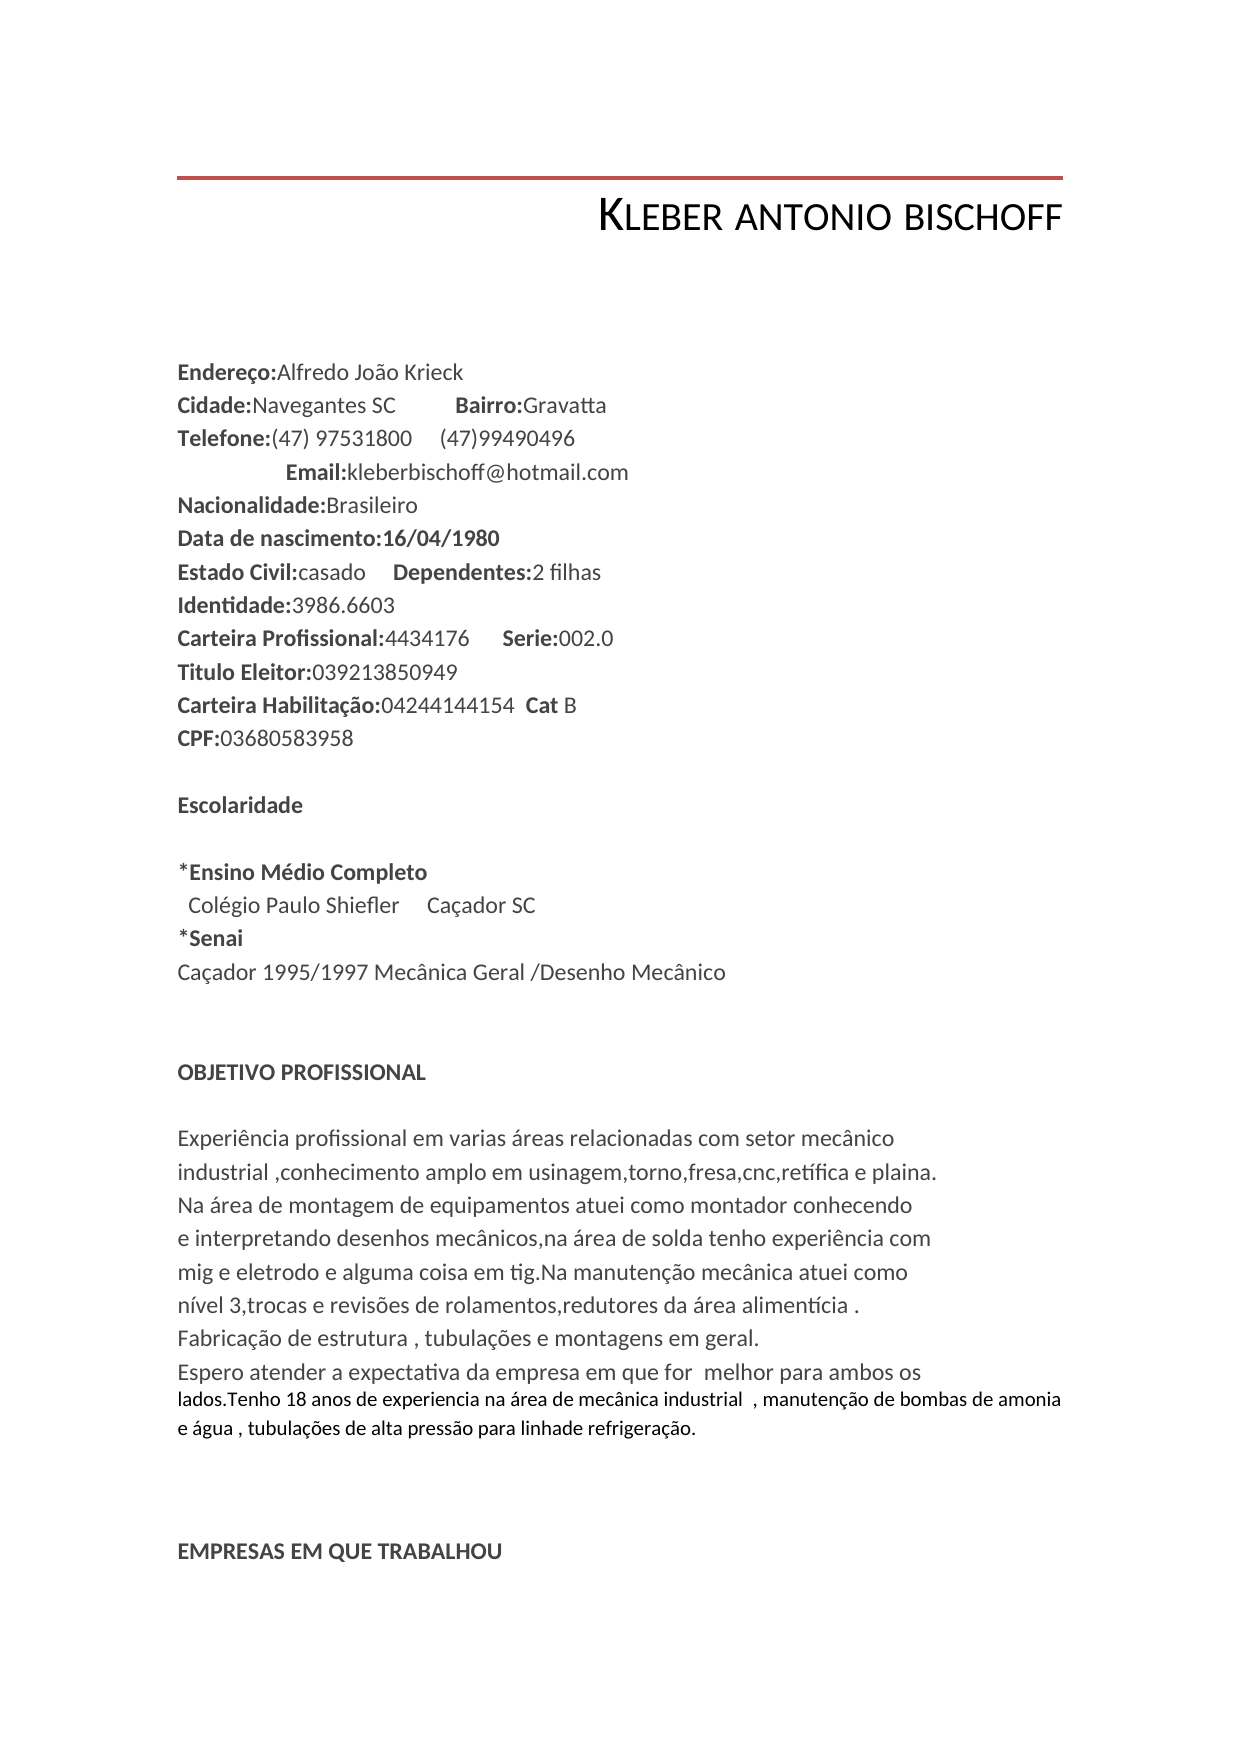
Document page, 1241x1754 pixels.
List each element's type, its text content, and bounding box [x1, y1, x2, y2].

text Data de nascimento:16/04/1980 [177, 519, 1063, 553]
text lados.Tenho 18 anos de experiencia na área de mecânica industrial , manutenção de bombas de amonia e água , tubulações de alta pressão para linhade refrigeração. [177, 1386, 1063, 1441]
text CPF:03680583958 [177, 719, 1063, 753]
text Fabricação de estrutura , tubulações e montagens em geral. [177, 1319, 1063, 1353]
text *Ensino Médio Completo [177, 853, 1063, 886]
text OBJETIVO PROFISSIONAL [177, 1053, 1063, 1086]
text nível 3,trocas e revisões de rolamentos,redutores da área alimentícia . [177, 1286, 1063, 1319]
text Email:kleberbischoff@hotmail.com [177, 453, 1063, 486]
text industrial ,conhecimento amplo em usinagem,torno,fresa,cnc,retífica e plaina. [177, 1153, 1063, 1186]
text Identidade:3986.6603 [177, 586, 1063, 619]
text Estado Civil:casado Dependentes:2 filhas [177, 553, 1063, 586]
text mig e eletrodo e alguma coisa em tig.Na manutenção mecânica atuei como [177, 1253, 1063, 1286]
text Titulo Eleitor:039213850949 [177, 653, 1063, 686]
text Carteira Profissional:4434176 Serie:002.0 [177, 619, 1063, 653]
text e interpretando desenhos mecânicos,na área de solda tenho experiência com [177, 1219, 1063, 1253]
text Experiência profissional em varias áreas relacionadas com setor mecânico [177, 1119, 1063, 1153]
text *Senai [177, 919, 1063, 953]
text Telefone:(47) 97531800 (47)99490496 [177, 419, 1063, 453]
text Colégio Paulo Shiefler Caçador SC [177, 886, 1063, 919]
text Na área de montagem de equipamentos atuei como montador conhecendo [177, 1186, 1063, 1219]
text Nacionalidade:Brasileiro [177, 486, 1063, 519]
text EMPRESAS EM QUE TRABALHOU [177, 1532, 1063, 1565]
text Espero atender a expectativa da empresa em que for melhor para ambos os [177, 1353, 1063, 1386]
text Endereço:Alfredo João Krieck [177, 353, 1063, 386]
title Kleber antonio bischoff [177, 180, 1063, 243]
text Carteira Habilitação:04244144154 Cat B [177, 686, 1063, 719]
text Caçador 1995/1997 Mecânica Geral /Desenho Mecânico [177, 953, 1063, 986]
text Cidade:Navegantes SC Bairro:Gravatta [177, 386, 1063, 419]
text Escolaridade [177, 786, 1063, 819]
